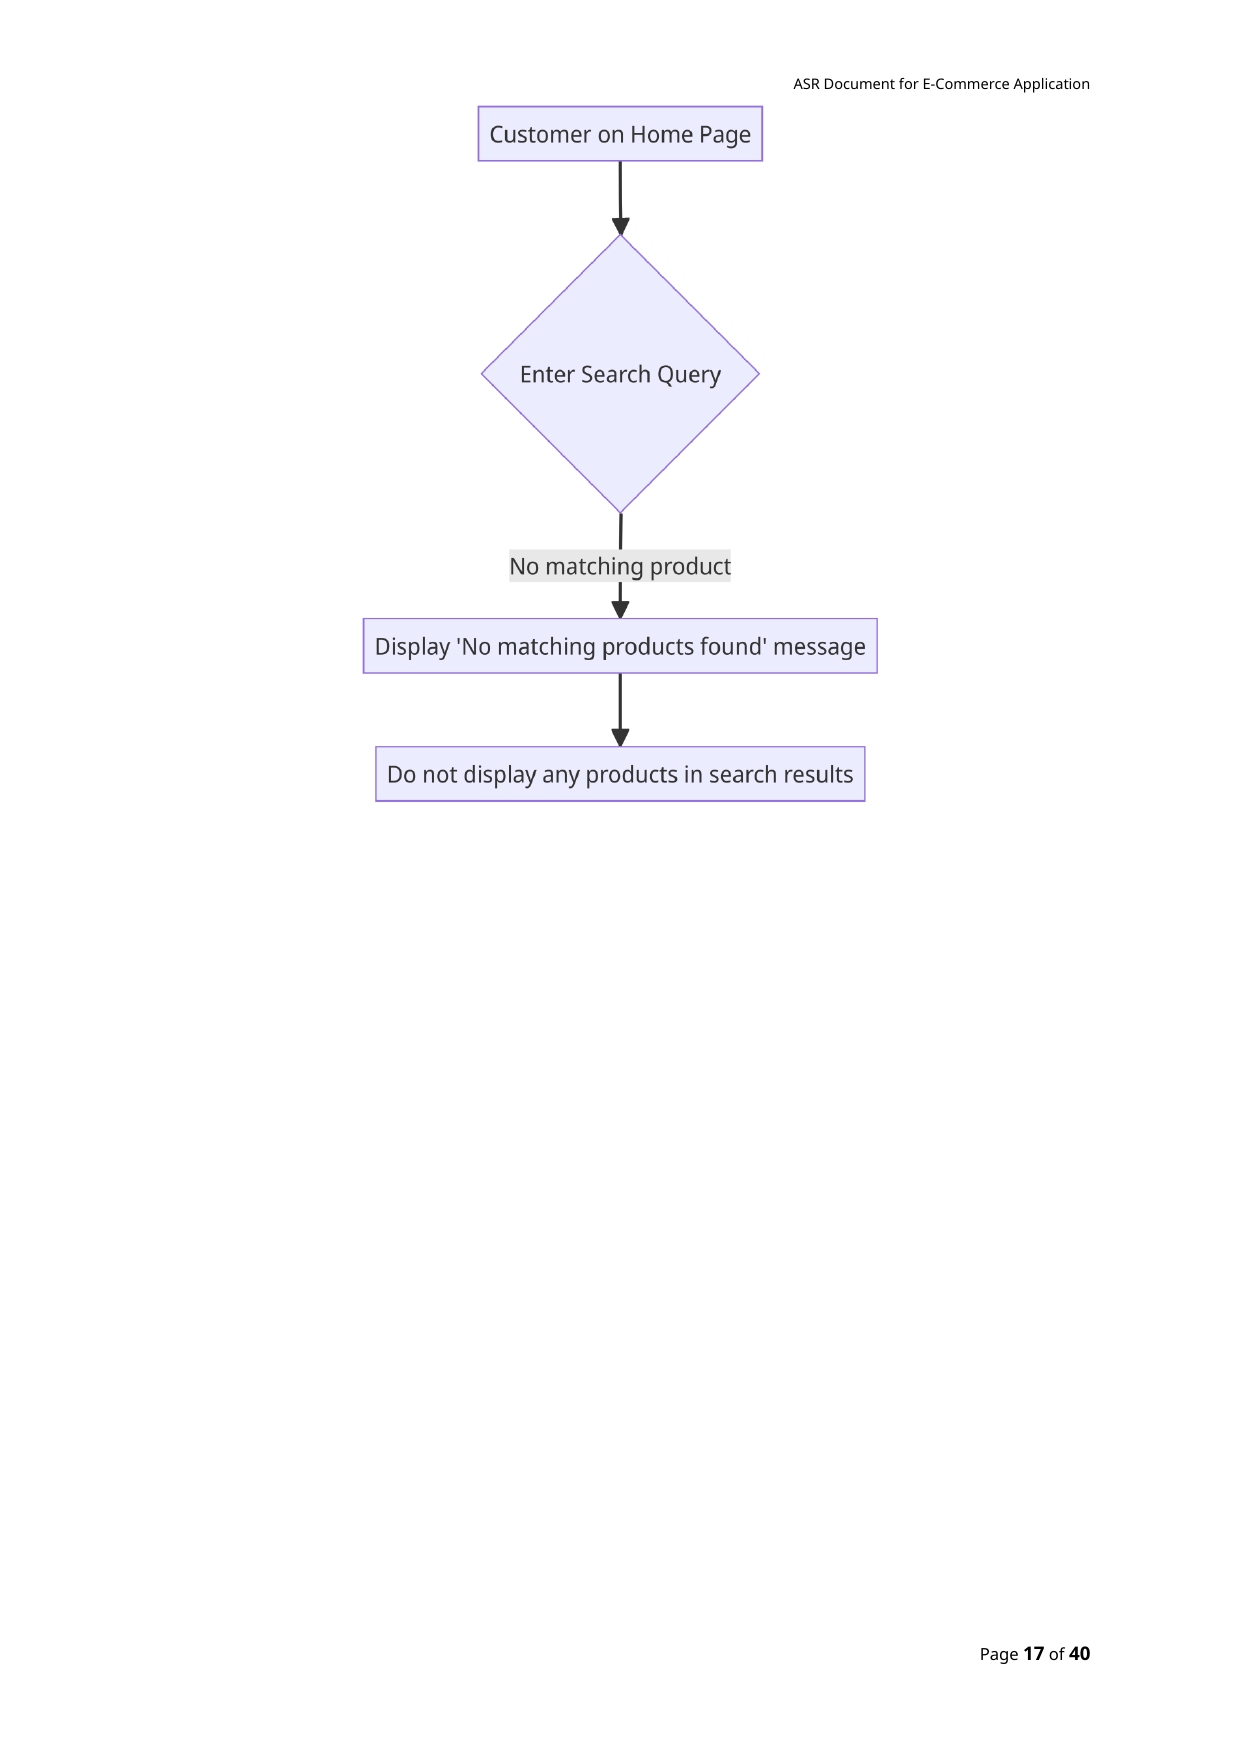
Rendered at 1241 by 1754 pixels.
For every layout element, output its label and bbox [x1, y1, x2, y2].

picture [350, 93, 890, 815]
